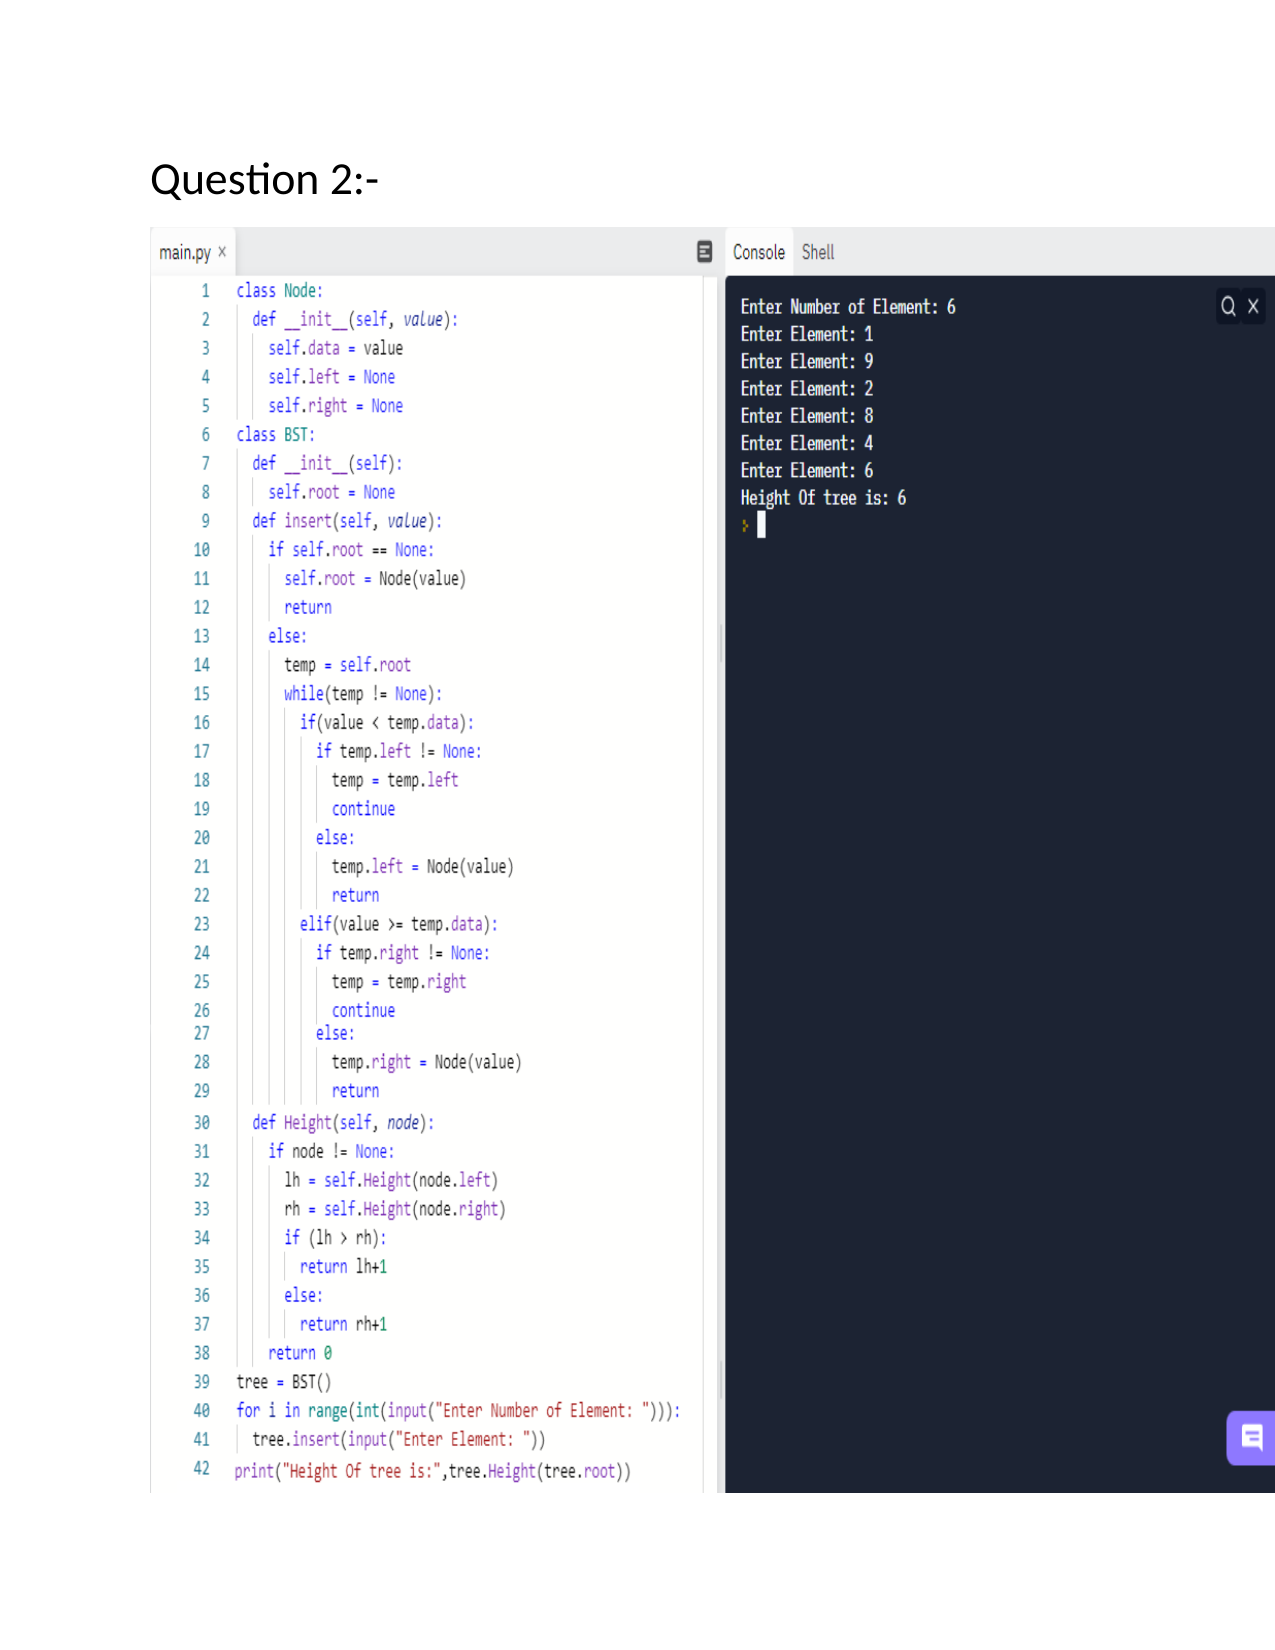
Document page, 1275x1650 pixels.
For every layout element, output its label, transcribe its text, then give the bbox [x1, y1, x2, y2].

picture [150, 227, 1275, 1493]
text Question 2:- [150, 150, 1125, 206]
